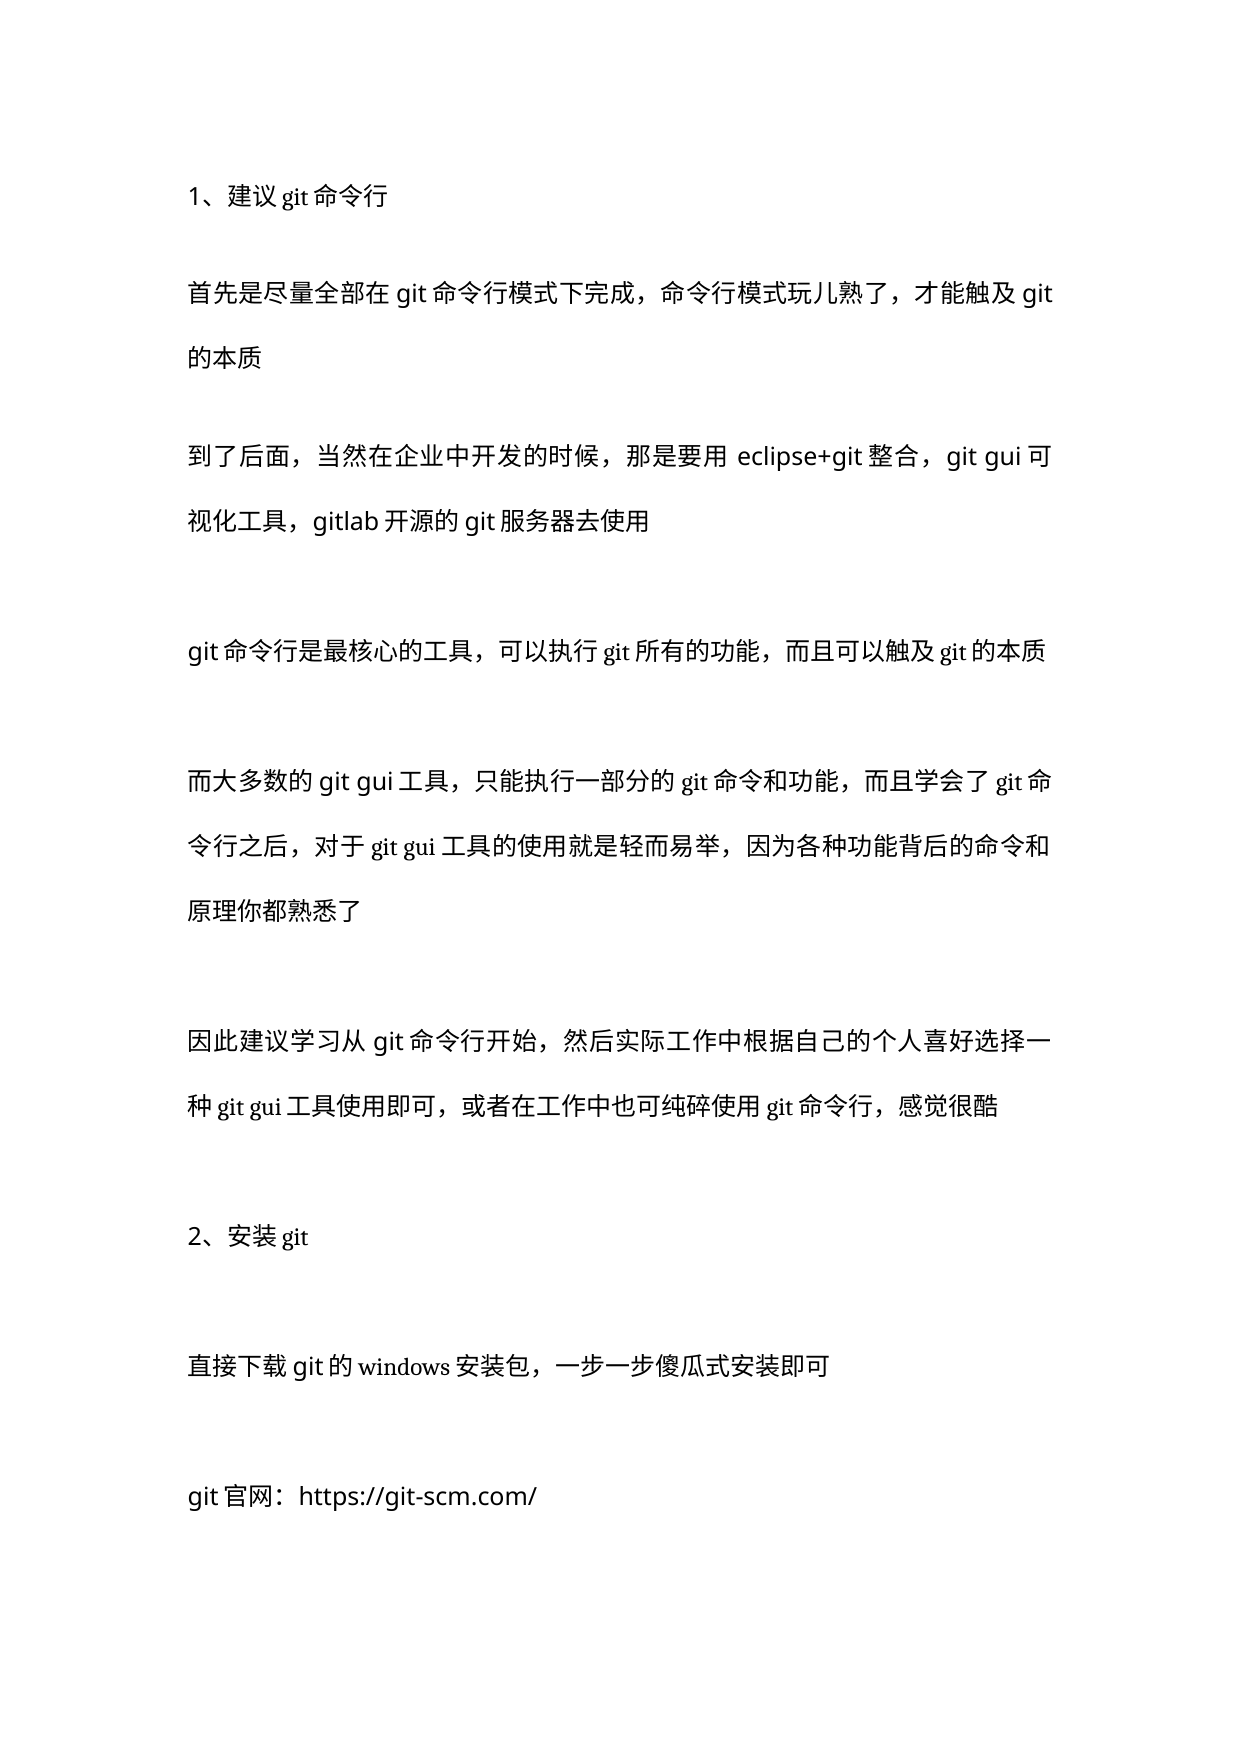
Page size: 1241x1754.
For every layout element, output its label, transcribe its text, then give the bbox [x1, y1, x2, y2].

text 直接下载git的windows安装包，一步一步傻瓜式安装即可 [187, 1332, 1053, 1397]
text 2、安装git [187, 1202, 1053, 1267]
text git命令行是最核心的工具，可以执行git所有的功能，而且可以触及git的本质 [187, 617, 1053, 682]
text 首先是尽量全部在git命令行模式下完成，命令行模式玩儿熟了，才能触及git的本质 [187, 259, 1053, 389]
text 而大多数的git gui工具，只能执行一部分的git命令和功能，而且学会了git命令行之后，对于git gui工具的使用就是轻而易举，因为各种功能背后的命令和原理你都熟悉了 [187, 747, 1053, 942]
text git官网：https://git-scm.com/ [187, 1462, 1053, 1527]
text 到了后面，当然在企业中开发的时候，那是要用eclipse+git整合，git gui可视化工具，gitlab开源的git服务器去使用 [187, 422, 1053, 552]
text 因此建议学习从git命令行开始，然后实际工作中根据自己的个人喜好选择一种git gui工具使用即可，或者在工作中也可纯碎使用git命令行，感觉很酷 [187, 1007, 1053, 1137]
text 1、建议git命令行 [187, 162, 1053, 227]
